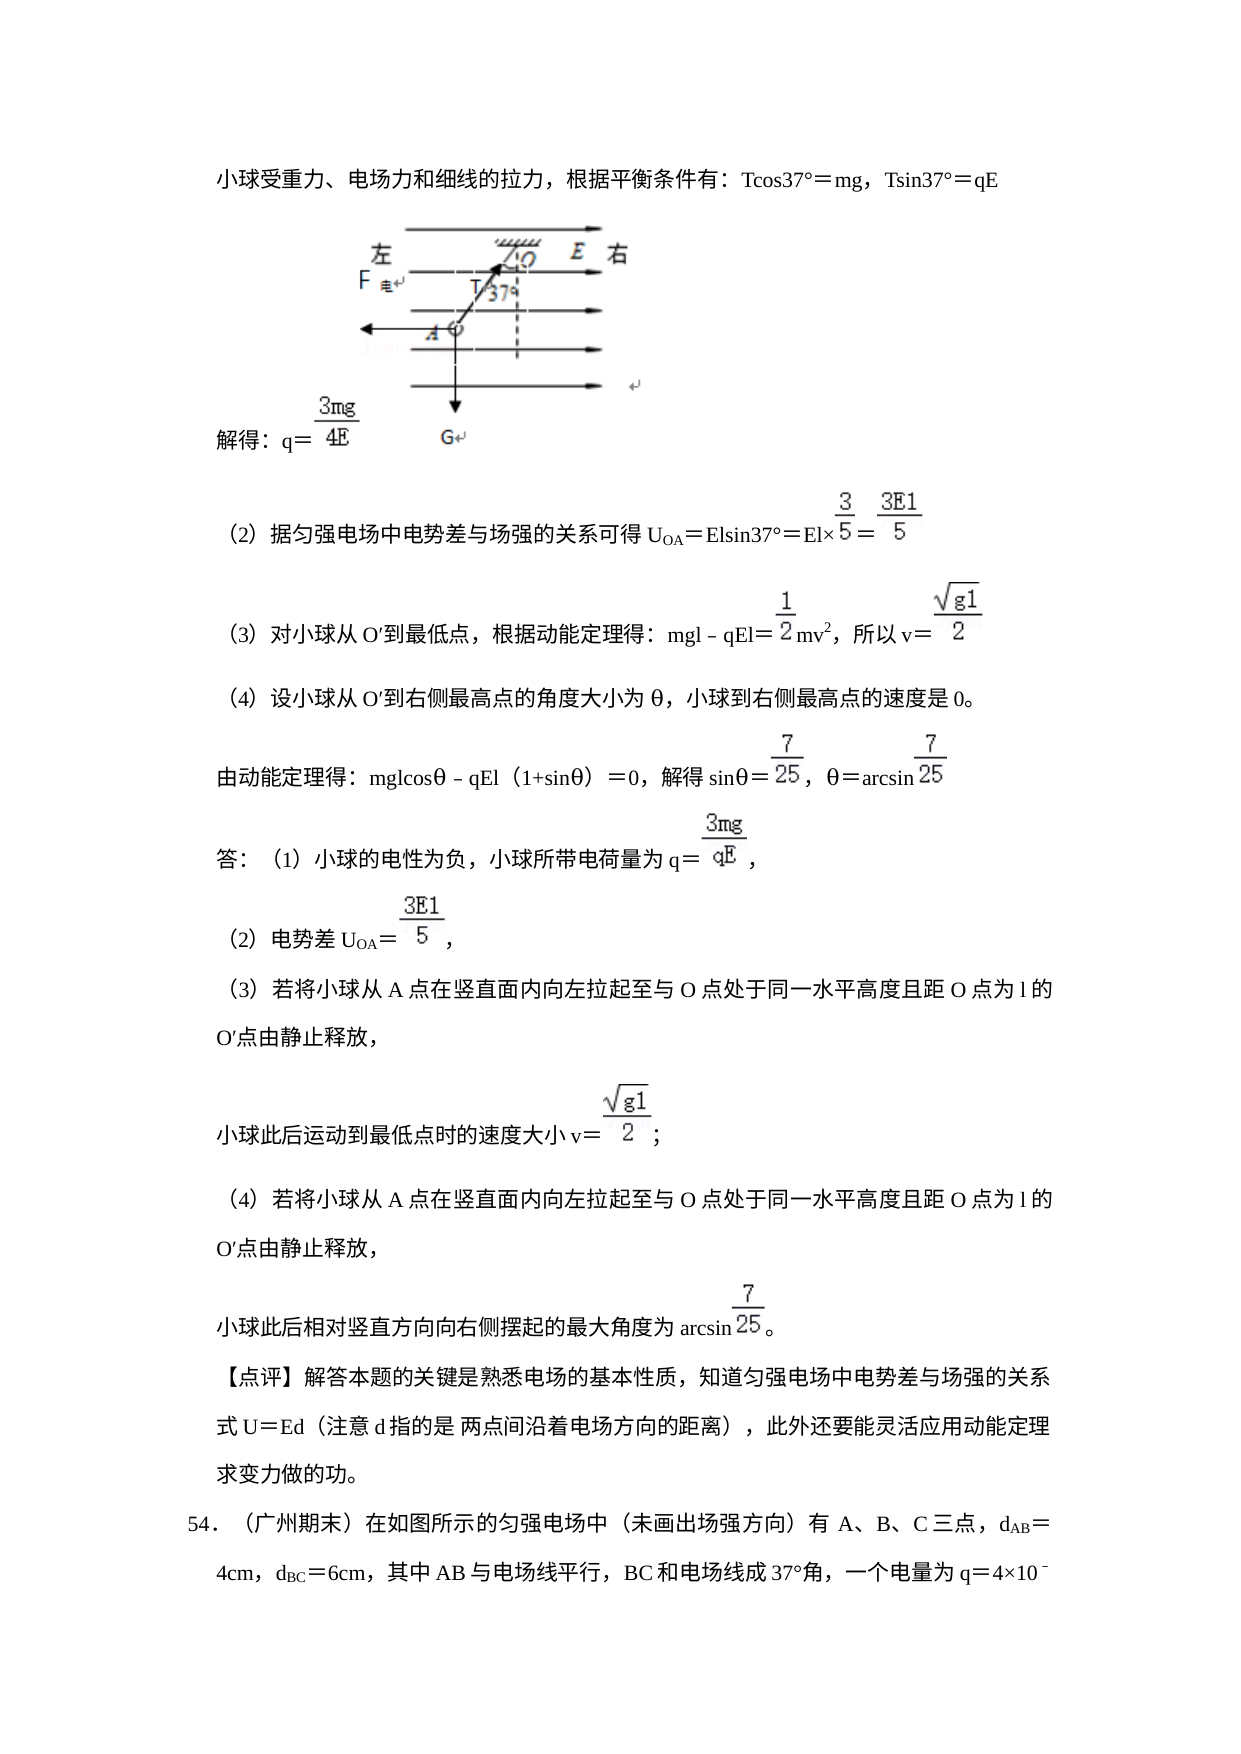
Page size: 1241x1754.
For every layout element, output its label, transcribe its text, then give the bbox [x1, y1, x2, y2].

text 【点评】解答本题的关键是熟悉电场的基本性质，知道匀强电场中电势差与场强的关系式U＝Ed（注意d指的是 两点间沿着电场方向的距离），此外还要能灵活应用动能定理求变力做的功。 [216, 1359, 1053, 1489]
picture [834, 488, 855, 543]
picture [603, 1084, 652, 1144]
picture [701, 810, 747, 868]
text （2）电势差UOA＝， [216, 890, 1053, 955]
text 由动能定理得：mglcosθ﹣qEl（1+sinθ）＝0，解得sinθ＝，θ＝arcsin [216, 729, 1053, 794]
text 小球此后运动到最低点时的速度大小v＝； [216, 1068, 1053, 1166]
picture [314, 225, 644, 449]
text （3）对小球从O′到最低点，根据动能定理得：mgl﹣qEl＝mv2，所以v＝ [216, 567, 1053, 664]
picture [914, 730, 947, 786]
picture [770, 730, 804, 786]
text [187, 1505, 1053, 1587]
text 答：（1）小球的电性为负，小球所带电荷量为q＝， [216, 809, 1053, 874]
picture [731, 1280, 765, 1336]
picture [399, 892, 445, 947]
text 小球此后相对竖直方向向右侧摆起的最大角度为arcsin。 [216, 1279, 1053, 1344]
picture [775, 587, 796, 643]
text （4）设小球从O′到右侧最高点的角度大小为θ，小球到右侧最高点的速度是0。 [216, 680, 1053, 713]
text 小球受重力、电场力和细线的拉力，根据平衡条件有：Tcos37°＝mg，Tsin37°＝qE [216, 162, 1053, 194]
text （4）若将小球从A点在竖直面内向左拉起至与O点处于同一水平高度且距O点为l的O′点由静止释放， [216, 1182, 1053, 1263]
picture [877, 488, 923, 543]
text （2）据匀强电场中电势差与场强的关系可得UOA＝Elsin37°＝El×＝ [216, 486, 1053, 551]
picture [933, 582, 983, 643]
text （3）若将小球从A点在竖直面内向左拉起至与O点处于同一水平高度且距O点为l的O′点由静止释放， [216, 971, 1053, 1052]
